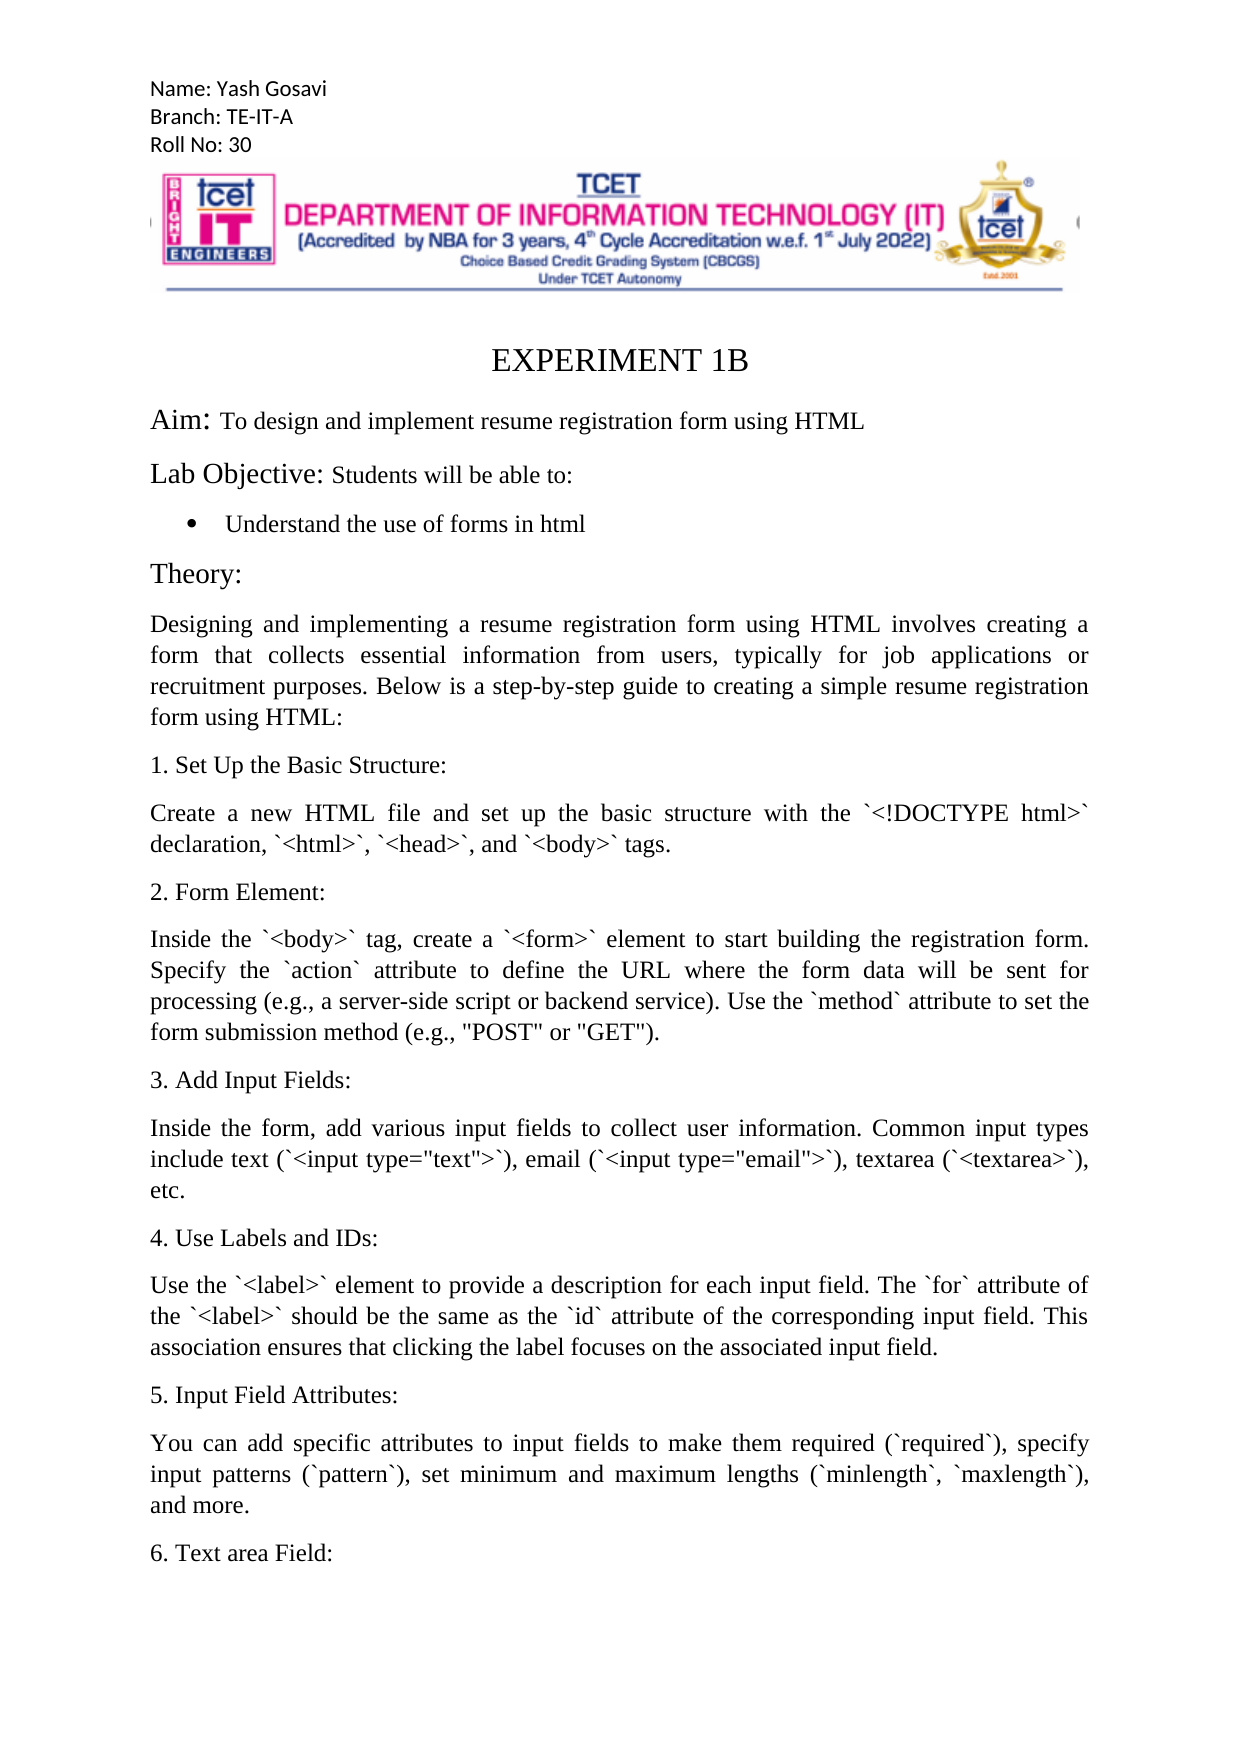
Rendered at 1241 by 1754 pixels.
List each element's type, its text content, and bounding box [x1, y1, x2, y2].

list Understand the use of forms in html [187, 509, 1090, 537]
text 4. Use Labels and IDs: [150, 1223, 1090, 1251]
text Designing and implementing a resume registration form using HTML involves creating a form that collects essential information from users, typically for job applications or recruitment purposes. Below is a step-by-step guide to creating a simple resume registration form using HTML: [150, 609, 1090, 731]
text 6. Text area Field: [150, 1538, 1090, 1566]
text 5. Input Field Attributes: [150, 1380, 1090, 1409]
text You can add specific attributes to input fields to make them required (`required`), specify input patterns (`pattern`), set minimum and maximum lengths (`minlength`, `maxlength`), and more. [150, 1428, 1090, 1519]
text Lab Objective: Students will be able to: [150, 456, 1090, 489]
text Use the `<label>` element to provide a description for each input field. The `for` attribute of the `<label>` should be the same as the `id` attribute of the corresponding input field. This association ensures that clicking the label focuses on the associated input field. [150, 1270, 1090, 1361]
text 2. Form Element: [150, 877, 1090, 905]
text EXPERIMENT 1B [150, 340, 1090, 378]
text Inside the `<body>` tag, create a `<form>` element to start building the registration form. Specify the `action` attribute to define the URL where the form data will be sent for processing (e.g., a server-side script or backend service). Use the `method` attribute to set the form submission method (e.g., "POST" or "GET"). [150, 924, 1090, 1046]
text Create a new HTML file and set up the basic structure with the `<!DOCTYPE html>` declaration, `<html>`, `<head>`, and `<body>` tags. [150, 798, 1090, 858]
text Aim: To design and implement resume registration form using HTML [150, 398, 1090, 436]
text Theory: [150, 556, 1090, 590]
text 3. Add Input Fields: [150, 1065, 1090, 1094]
text 1. Set Up the Basic Structure: [150, 750, 1090, 779]
text Inside the form, add various input fields to collect user information. Common input types include text (`<input type="text">`), email (`<input type="email">`), textarea (`<textarea>`), etc. [150, 1113, 1090, 1204]
picture [150, 157, 1080, 293]
